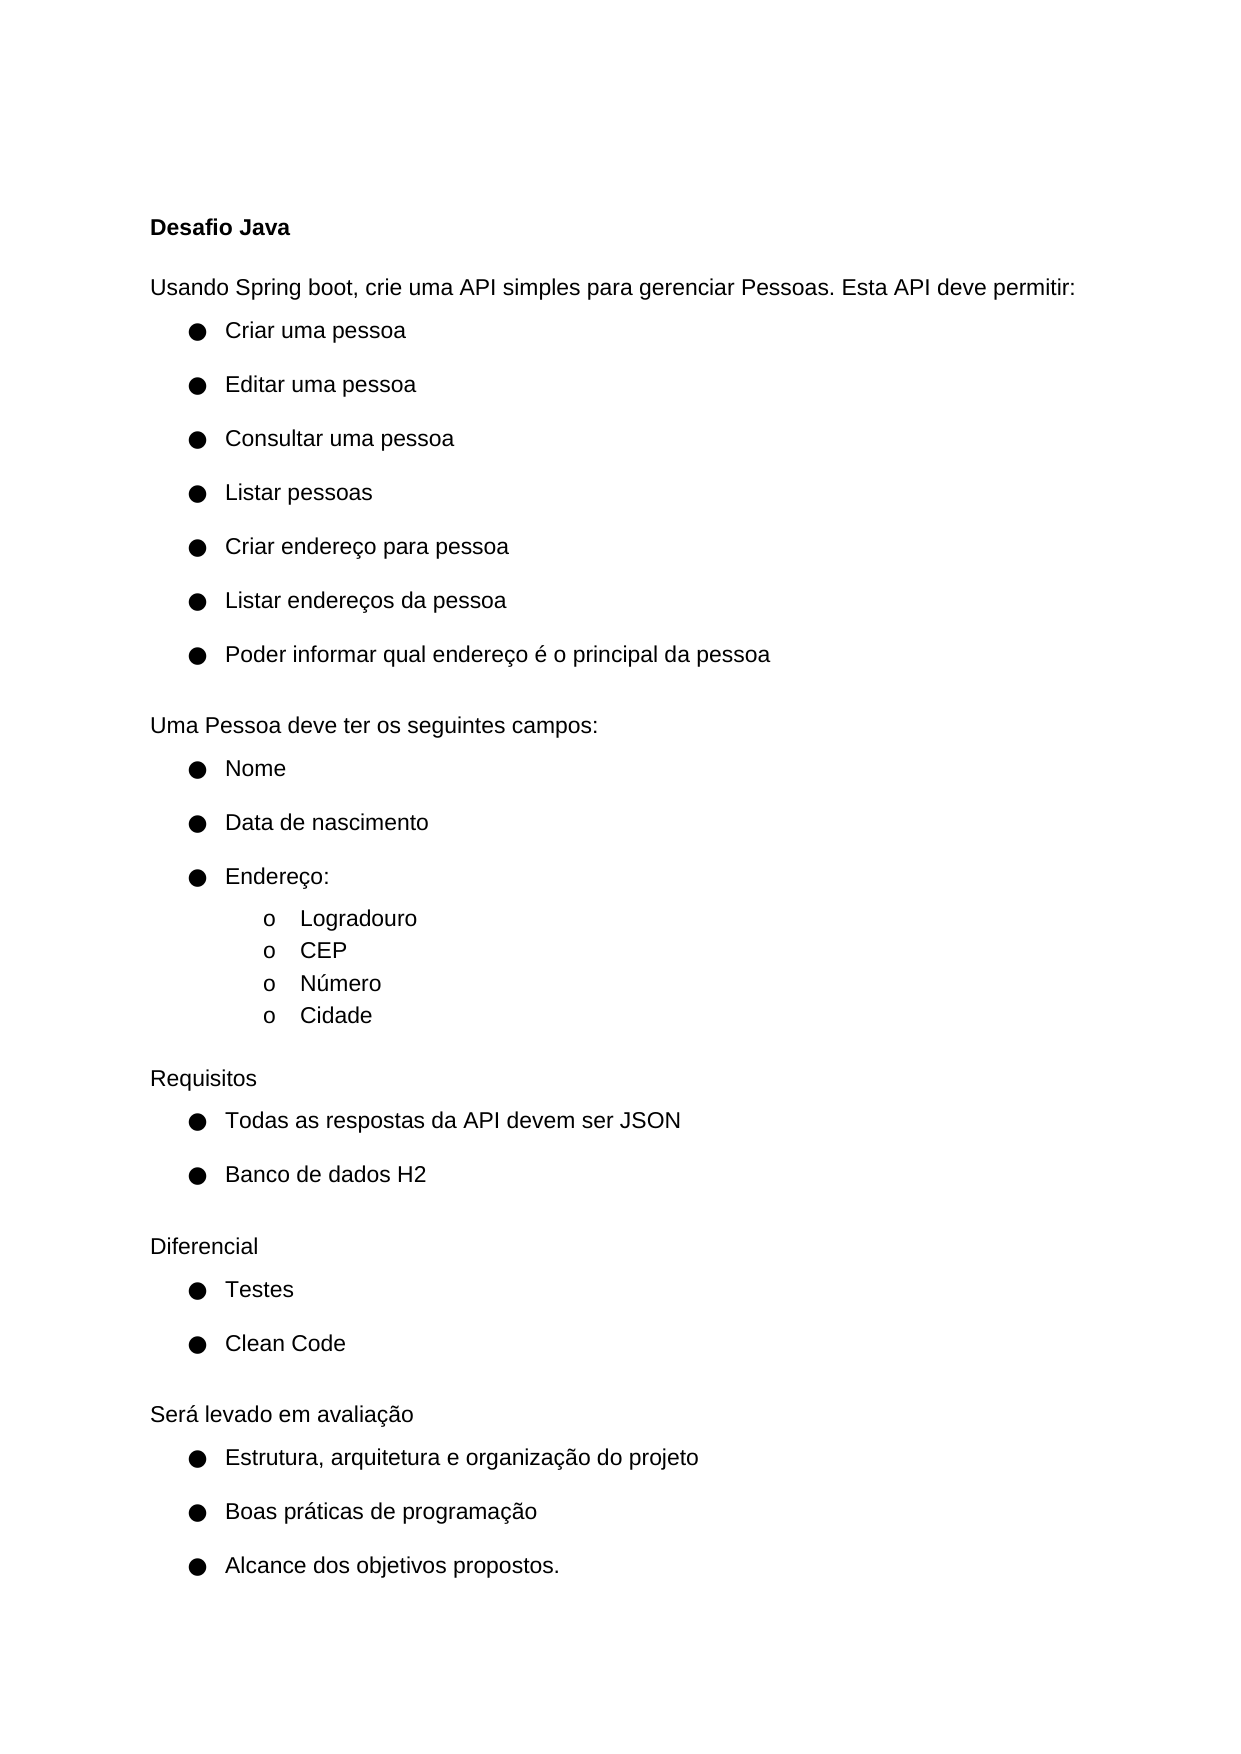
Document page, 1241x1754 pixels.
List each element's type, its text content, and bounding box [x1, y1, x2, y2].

list Criar endereço para pessoa [187, 520, 1090, 567]
list Estrutura, arquitetura e organização do projeto [187, 1432, 1090, 1478]
list Listar pessoas [187, 466, 1090, 513]
list Nome [187, 743, 1090, 789]
list Listar endereços da pessoa [187, 574, 1090, 621]
text Uma Pessoa deve ter os seguintes campos: [150, 712, 1090, 739]
text Usando Spring boot, crie uma API simples para gerenciar Pessoas. Esta API deve permitir: [150, 274, 1090, 301]
text Desafio Java [150, 214, 1090, 240]
list CEP [262, 937, 1090, 965]
list Boas práticas de programação [187, 1486, 1090, 1532]
list Consultar uma pessoa [187, 412, 1090, 459]
text Será levado em avaliação [150, 1401, 1090, 1428]
list Alcance dos objetivos propostos. [187, 1539, 1090, 1586]
list Endereço: [187, 851, 1090, 897]
list Cidade [262, 1002, 1090, 1030]
list Testes [187, 1263, 1090, 1310]
list Clean Code [187, 1317, 1090, 1364]
list Banco de dados H2 [187, 1149, 1090, 1196]
text Diferencial [150, 1233, 1090, 1259]
list Data de nascimento [187, 797, 1090, 843]
list Poder informar qual endereço é o principal da pessoa [187, 628, 1090, 675]
list Editar uma pessoa [187, 358, 1090, 405]
text Requisitos [150, 1065, 1090, 1091]
list Todas as respostas da API devem ser JSON [187, 1095, 1090, 1142]
list Criar uma pessoa [187, 304, 1090, 351]
list Logradouro [262, 904, 1090, 933]
list Número [262, 969, 1090, 998]
